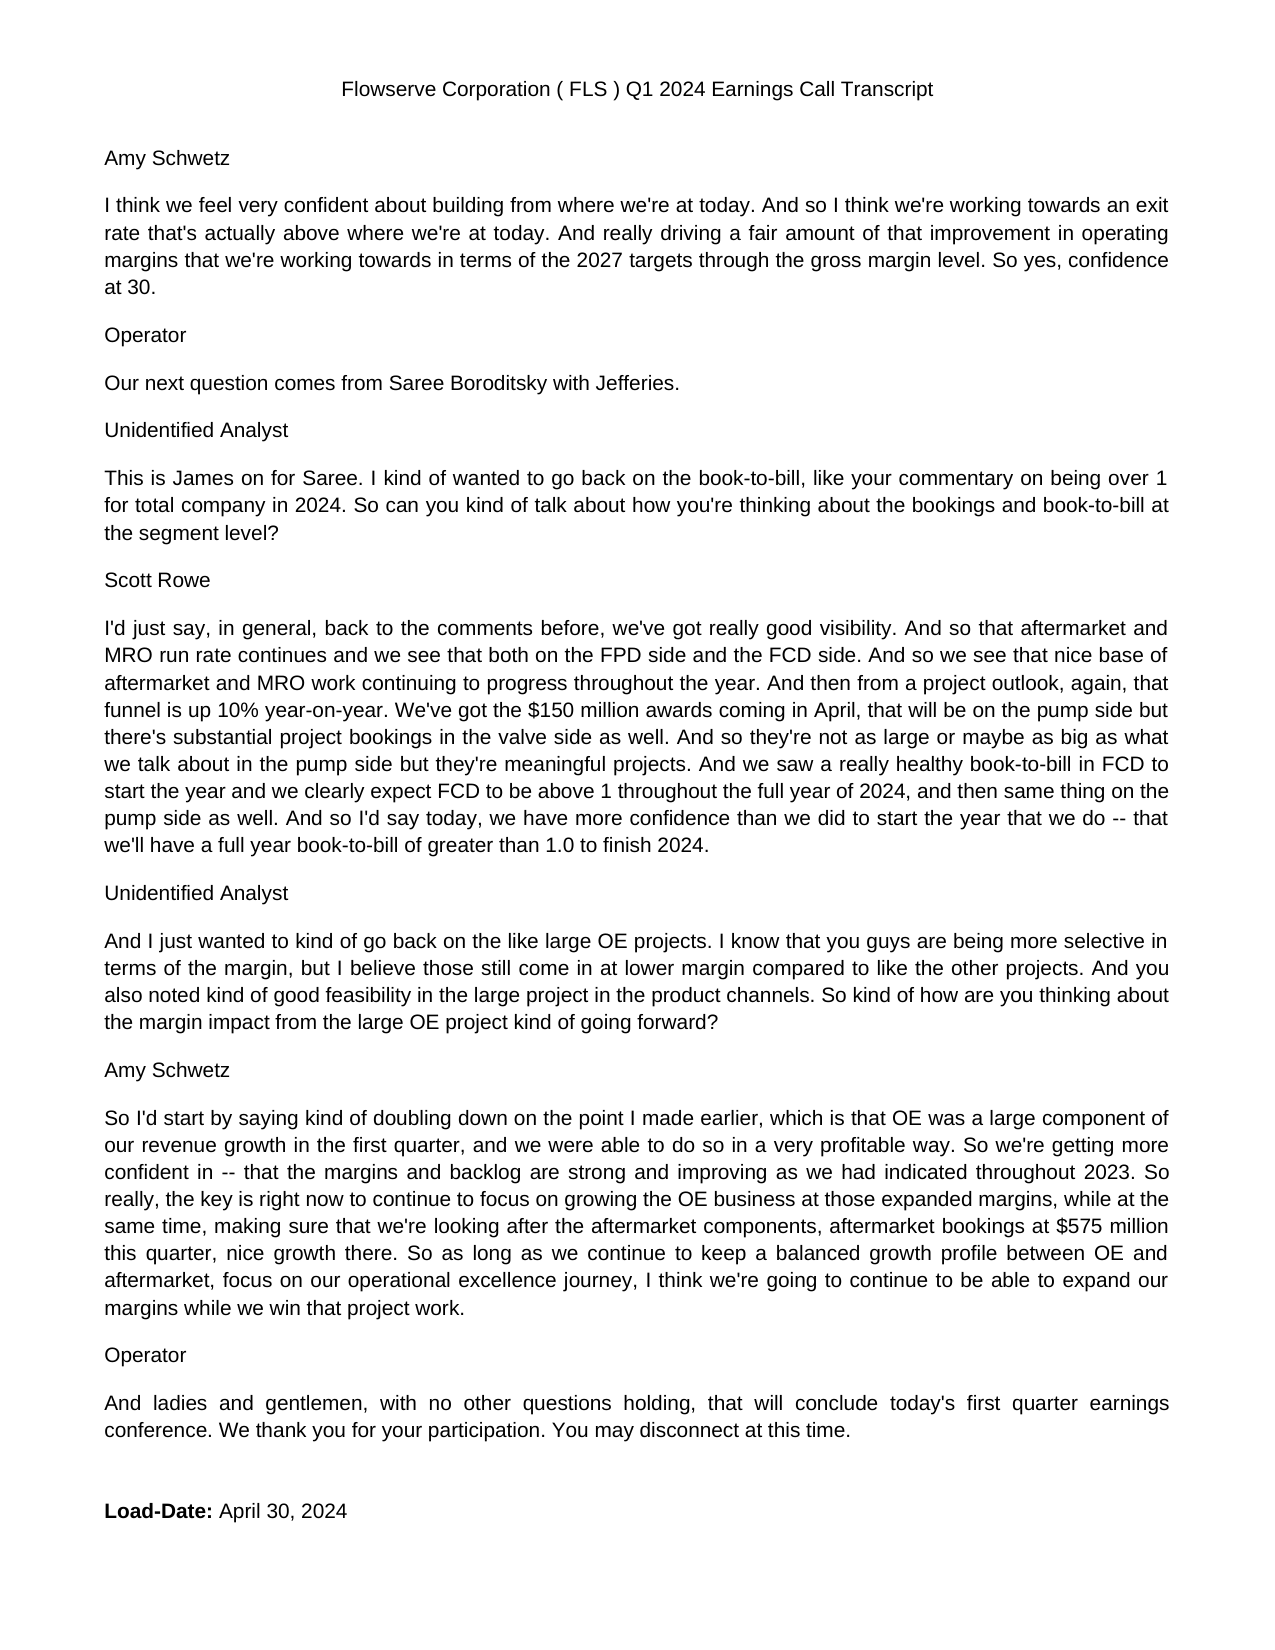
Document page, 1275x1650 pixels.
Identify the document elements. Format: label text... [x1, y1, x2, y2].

text Amy Schwetz [104, 142, 1171, 169]
text Operator [104, 319, 1171, 346]
text And I just wanted to kind of go back on the like large OE projects. I know that you guys are being more selective in terms of the margin, but I believe those still come in at lower margin compared to like the other projects. And you also noted kind of good feasibility in the large project in the product channels. So kind of how are you thinking about the margin impact from the large OE project kind of going forward? [104, 926, 1171, 1034]
text This is James on for Saree. I kind of wanted to go back on the book-to-bill, like your commentary on being over 1 for total company in 2024. So can you kind of talk about how you're thinking about the bookings and book-to-bill at the segment level? [104, 463, 1171, 544]
text Load-Date: April 30, 2024 [104, 1467, 1171, 1523]
text I'd just say, in general, back to the comments before, we've got really good visibility. And so that aftermarket and MRO run rate continues and we see that both on the FPD side and the FCD side. And so we see that nice base of aftermarket and MRO work continuing to progress throughout the year. And then from a project outlook, again, that funnel is up 10% year-on-year. We've got the $150 million awards coming in April, that will be on the pump side but there's substantial project bookings in the valve side as well. And so they're not as large or maybe as big as what we talk about in the pump side but they're meaningful projects. And we saw a really healthy book-to-bill in FCD to start the year and we clearly expect FCD to be above 1 throughout the full year of 2024, and then same thing on the pump side as well. And so I'd say today, we have more confidence than we did to start the year that we do -- that we'll have a full year book-to-bill of greater than 1.0 to finish 2024. [104, 613, 1171, 857]
text So I'd start by saying kind of doubling down on the point I made earlier, which is that OE was a large component of our revenue growth in the first quarter, and we were able to do so in a very profitable way. So we're getting more confident in -- that the margins and backlog are strong and improving as we had indicated throughout 2023. So really, the key is right now to continue to focus on growing the OE business at those expanded margins, while at the same time, making sure that we're looking after the aftermarket components, aftermarket bookings at $575 million this quarter, nice growth there. So as long as we continue to keep a balanced growth profile between OE and aftermarket, focus on our operational excellence journey, I think we're going to continue to be able to expand our margins while we win that project work. [104, 1103, 1171, 1319]
text Unidentified Analyst [104, 415, 1171, 442]
text Unidentified Analyst [104, 878, 1171, 905]
text Amy Schwetz [104, 1055, 1171, 1082]
text I think we feel very confident about building from where we're at today. And so I think we're working towards an exit rate that's actually above where we're at today. And really driving a fair amount of that improvement in operating margins that we're working towards in terms of the 2027 targets through the gross margin level. So yes, confidence at 30. [104, 190, 1171, 298]
text And ladies and gentlemen, with no other questions holding, that will conclude today's first quarter earnings conference. We thank you for your participation. You may disconnect at this time. [104, 1388, 1171, 1442]
text Our next question comes from Saree Boroditsky with Jefferies. [104, 367, 1171, 394]
text Scott Rowe [104, 565, 1171, 592]
text Operator [104, 1340, 1171, 1367]
